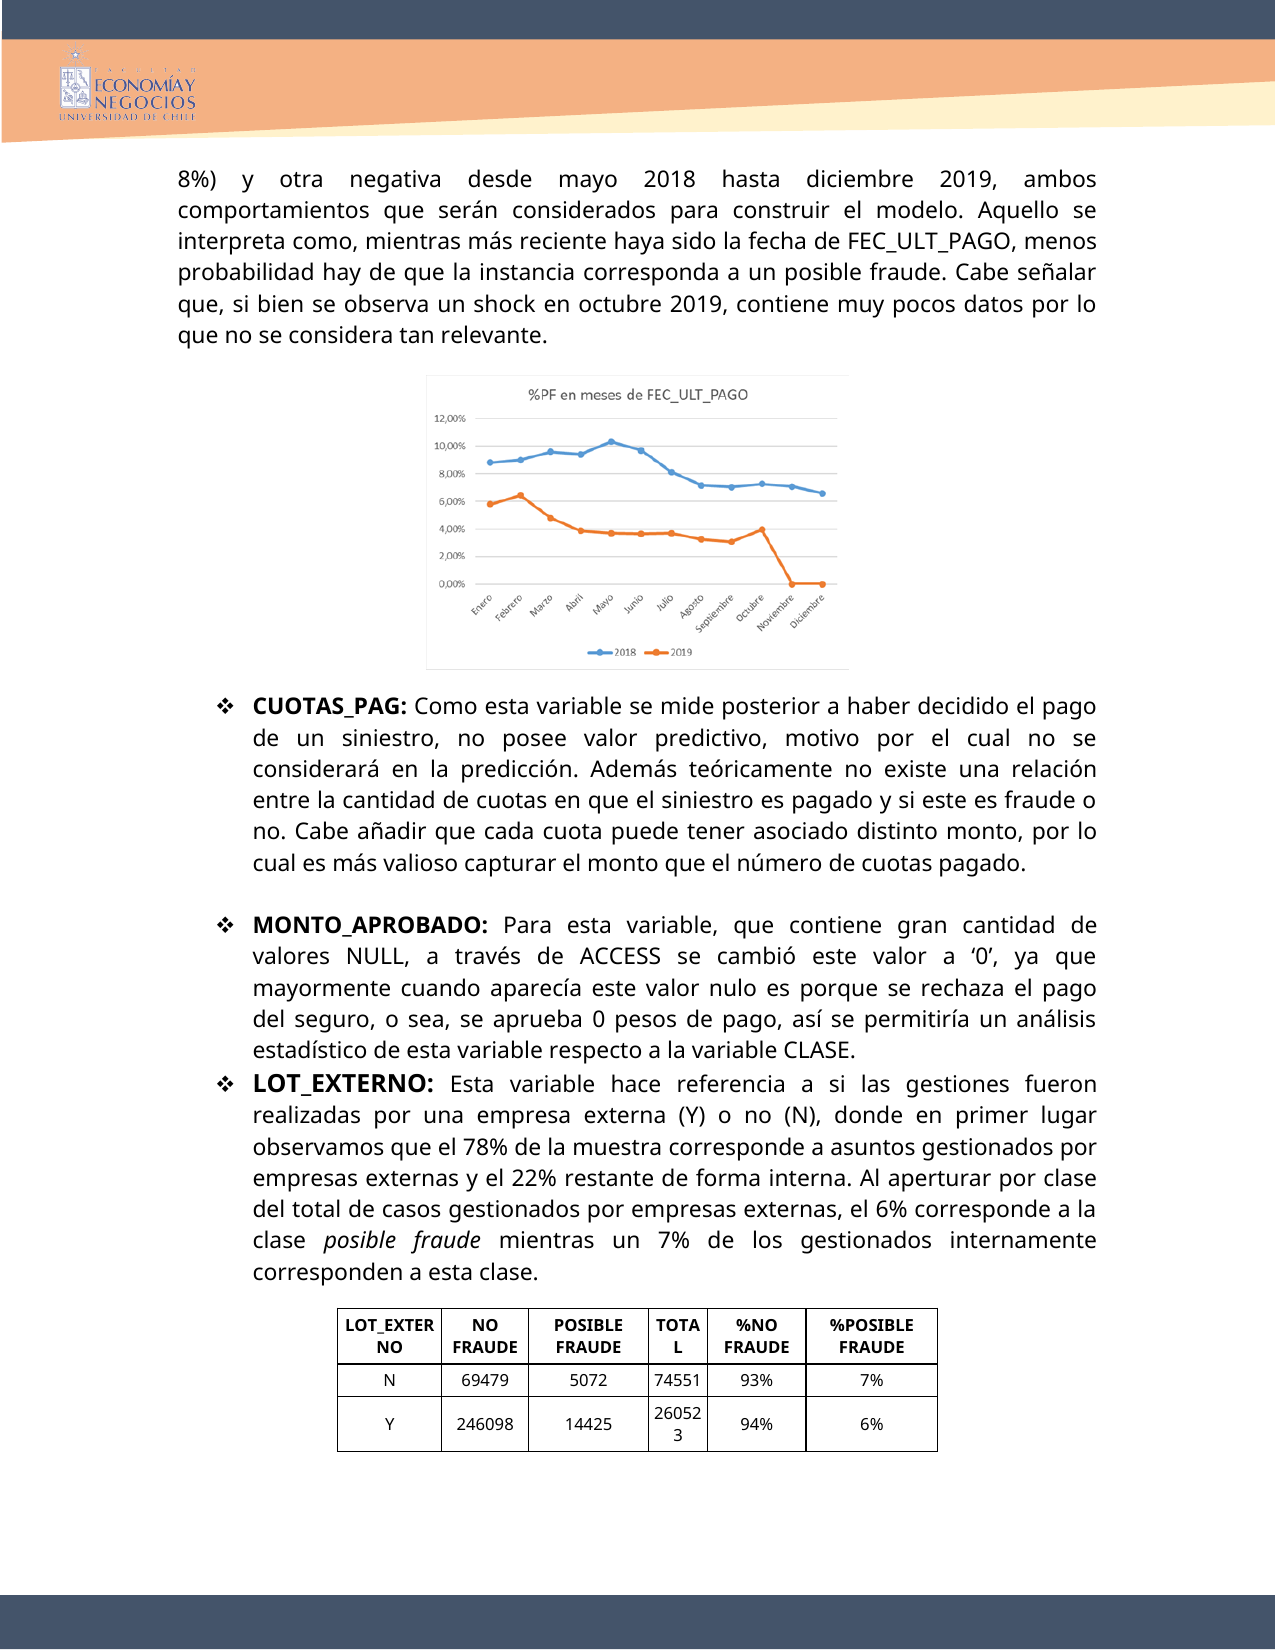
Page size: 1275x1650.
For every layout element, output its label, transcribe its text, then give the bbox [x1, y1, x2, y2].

table_header LOT_EXTERNO [338, 1309, 441, 1363]
table_cell 93% [708, 1365, 805, 1396]
picture [56, 40, 200, 125]
table_header POSIBLE FRAUDE [529, 1309, 648, 1363]
table_cell 246098 [442, 1397, 528, 1451]
table_cell 94% [708, 1397, 805, 1451]
table_header %POSIBLE FRAUDE [807, 1309, 937, 1363]
table_header NO FRAUDE [442, 1309, 528, 1363]
table_cell Y [338, 1397, 441, 1451]
table_cell 74551 [649, 1365, 707, 1396]
table_cell 6% [807, 1397, 937, 1451]
table_cell 69479 [442, 1365, 528, 1396]
table_header TOTAL [649, 1309, 707, 1363]
table_cell 14425 [529, 1397, 648, 1451]
list LOT_EXTERNO: Esta variable hace referencia a si las gestiones fueron realizadas por una empresa externa (Y) o no (N), donde en primer lugar observamos que el 78% de la muestra corresponde a asuntos gestionados por empresas externas y el 22% restante de forma interna. Al aperturar por clase del total de casos gestionados por empresas externas, el 6% corresponde a la clase posible fraude mientras un 7% de los gestionados internamente corresponden a esta clase. [215, 1065, 1098, 1287]
list CUOTAS_PAG: Como esta variable se mide posterior a haber decidido el pago de un siniestro, no posee valor predictivo, motivo por el cual no se considerará en la predicción. Además teóricamente no existe una relación entre la cantidad de cuotas en que el siniestro es pagado y si este es fraude o no. Cabe añadir que cada cuota puede tener asociado distinto monto, por lo cual es más valioso capturar el monto que el número de cuotas pagado. [215, 690, 1098, 878]
list MONTO_APROBADO: Para esta variable, que contiene gran cantidad de valores NULL, a través de ACCESS se cambió este valor a ‘0’, ya que mayormente cuando aparecía este valor nulo es porque se rechaza el pago del seguro, o sea, se aprueba 0 pesos de pago, así se permitiría un análisis estadístico de esta variable respecto a la variable CLASE. [215, 909, 1098, 1065]
table_cell 7% [807, 1365, 937, 1396]
table_cell N [338, 1365, 441, 1396]
table_cell 5072 [529, 1365, 648, 1396]
table_header %NO FRAUDE [708, 1309, 805, 1363]
table_cell 260523 [649, 1397, 707, 1451]
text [177, 162, 1098, 350]
picture [426, 375, 849, 670]
